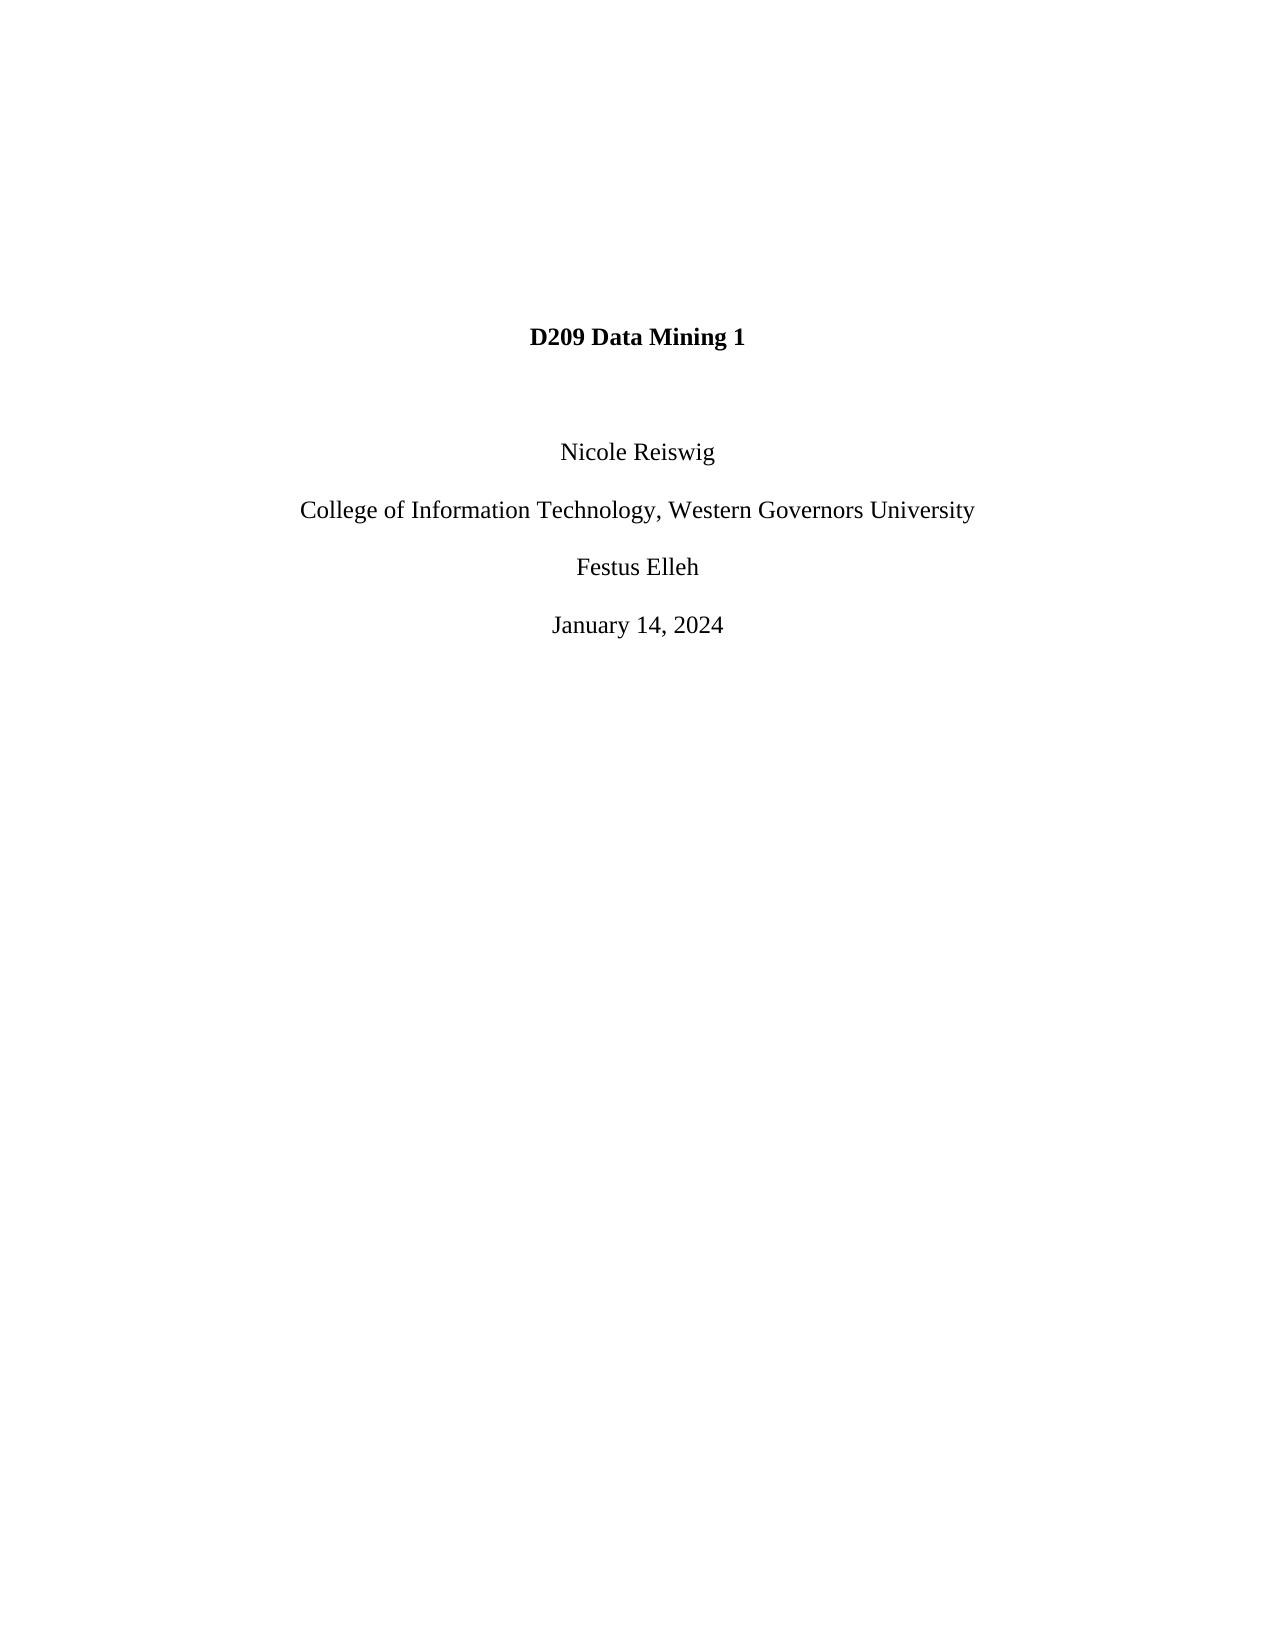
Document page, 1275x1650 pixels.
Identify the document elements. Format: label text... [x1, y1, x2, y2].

text College of Information Technology, Western Governors University [150, 495, 1125, 524]
text Festus Elleh [150, 552, 1125, 581]
text January 14, 2024 [150, 610, 1125, 639]
text D209 Data Mining 1 [150, 322, 1125, 351]
text Nicole Reiswig [150, 437, 1125, 466]
